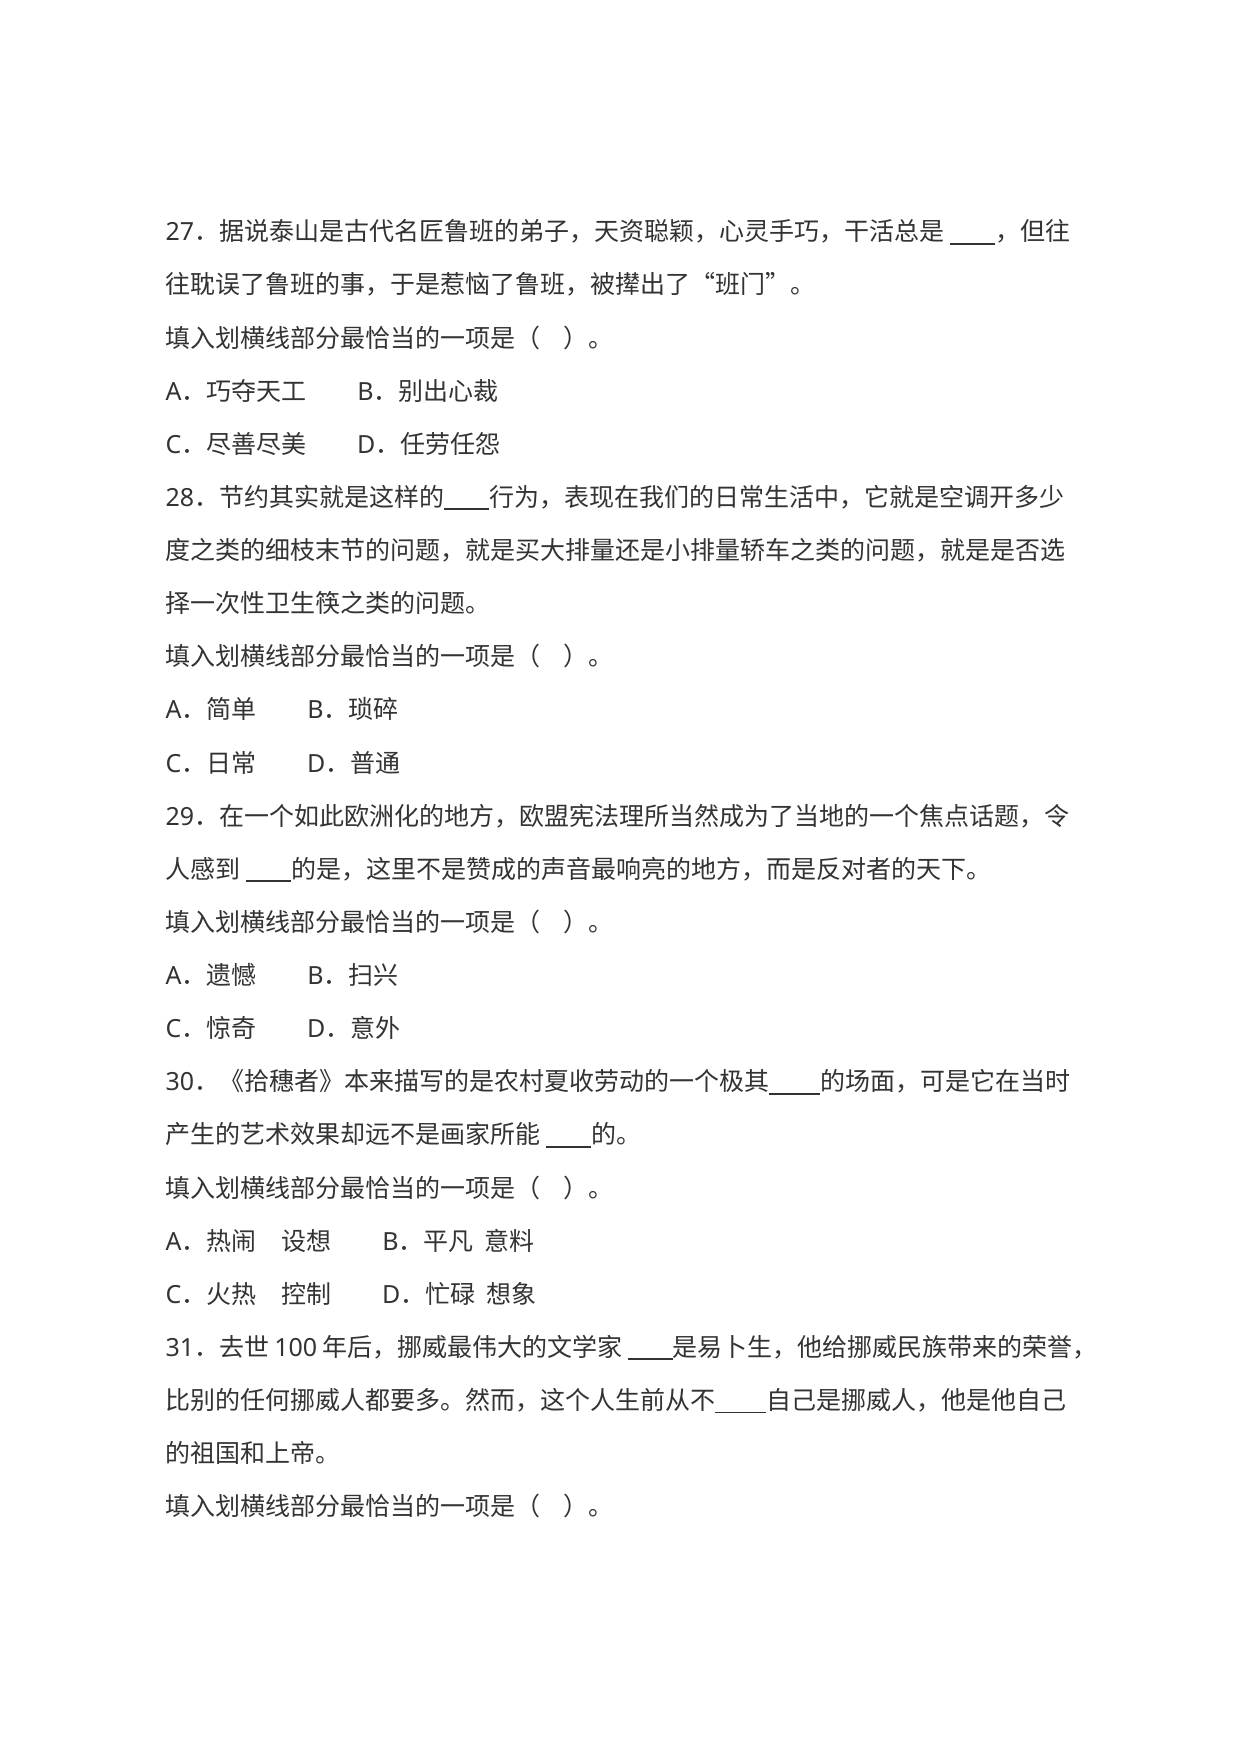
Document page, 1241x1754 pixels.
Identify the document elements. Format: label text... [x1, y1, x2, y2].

text 填入划横线部分最恰当的一项是（ ）。 [165, 301, 1087, 354]
text C．日常 D．普通 [165, 726, 1087, 779]
text 31．去世100年后，挪威最伟大的文学家 是易卜生，他给挪威民族带来的荣誉，比别的任何挪威人都要多。然而，这个人生前从不 自己是挪威人，他是他自己的祖国和上帝。 [165, 1311, 1087, 1470]
text A．简单 B．琐碎 [165, 673, 1087, 726]
text 30．《拾穗者》本来描写的是农村夏收劳动的一个极其 的场面，可是它在当时产生的艺术效果却远不是画家所能 的。 [165, 1045, 1087, 1151]
text 填入划横线部分最恰当的一项是（ ）。 [165, 1151, 1087, 1204]
text 29．在一个如此欧洲化的地方，欧盟宪法理所当然成为了当地的一个焦点话题，令人感到 的是，这里不是赞成的声音最响亮的地方，而是反对者的天下。 [165, 779, 1087, 886]
text A．遗憾 B．扫兴 [165, 939, 1087, 992]
text 填入划横线部分最恰当的一项是（ ）。 [165, 1470, 1087, 1523]
text A．热闹 设想 B．平凡 意料 [165, 1204, 1087, 1257]
text C．火热 控制 D．忙碌 想象 [165, 1257, 1087, 1311]
text 填入划横线部分最恰当的一项是（ ）。 [165, 620, 1087, 673]
text C．尽善尽美 D．任劳任怨 [165, 407, 1087, 461]
text 27．据说泰山是古代名匠鲁班的弟子，天资聪颖，心灵手巧，干活总是 ，但往往耽误了鲁班的事，于是惹恼了鲁班，被撵出了“班门”。 [165, 195, 1087, 301]
text A．巧夺天工 B．别出心裁 [165, 354, 1087, 407]
text 填入划横线部分最恰当的一项是（ ）。 [165, 886, 1087, 939]
text C．惊奇 D．意外 [165, 992, 1087, 1045]
text 28．节约其实就是这样的 行为，表现在我们的日常生活中，它就是空调开多少度之类的细枝末节的问题，就是买大排量还是小排量轿车之类的问题，就是是否选择一次性卫生筷之类的问题。 [165, 461, 1087, 620]
